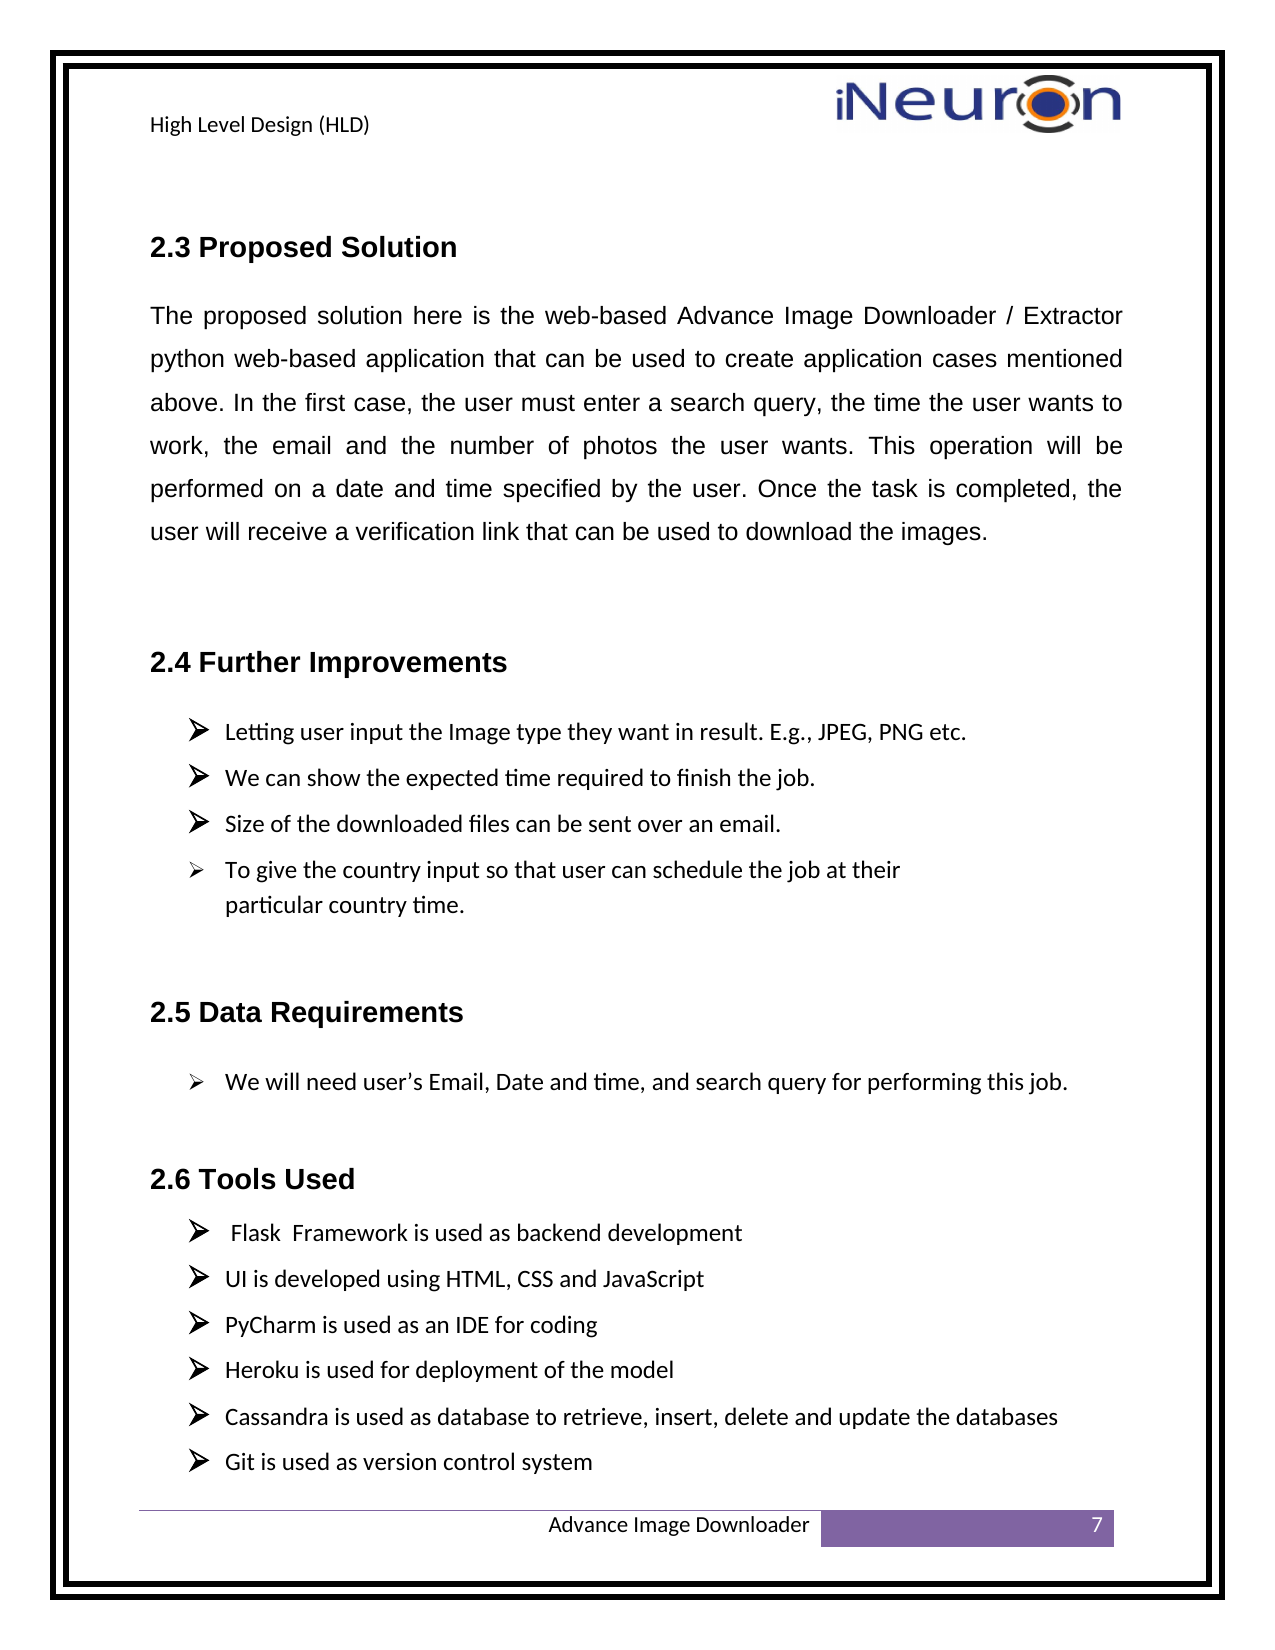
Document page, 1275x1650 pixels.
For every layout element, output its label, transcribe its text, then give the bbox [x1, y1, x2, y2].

list To give the country input so that user can schedule the job at their [187, 854, 1125, 884]
text 2.5 Data Requirements [150, 995, 1125, 1028]
list UI is developed using HTML, CSS and JavaScript [187, 1263, 1125, 1293]
list We can show the expected time required to finish the job. [187, 762, 1125, 792]
text 2.4 Further Improvements [150, 645, 1125, 678]
picture [836, 75, 1121, 133]
list PyCharm is used as an IDE for coding [187, 1309, 1125, 1339]
list Heroku is used for deployment of the model [187, 1355, 1125, 1385]
text 2.6 Tools Used [150, 1162, 1125, 1196]
list We will need user’s Email, Date and time, and search query for performing this job. [187, 1066, 1125, 1097]
list Flask Framework is used as backend development [187, 1217, 1125, 1247]
text 2.3 Proposed Solution [150, 230, 1125, 264]
list Cassandra is used as database to retrieve, insert, delete and update the databases [187, 1401, 1125, 1431]
list particular country time. [225, 889, 1125, 919]
text The proposed solution here is the web-based Advance Image Downloader / Extractor python web-based application that can be used to create application cases mentioned above. In the first case, the user must enter a search query, the time the user wants to work, the email and the number of photos the user wants. This operation will be performed on a date and time specified by the user. Once the task is completed, the user will receive a verification link that can be used to download the images. [150, 301, 1125, 546]
list Size of the downloaded files can be sent over an email. [187, 808, 1125, 838]
list Git is used as version control system [187, 1447, 1125, 1477]
list Letting user input the Image type they want in result. E.g., JPEG, PNG etc. [187, 716, 1125, 747]
